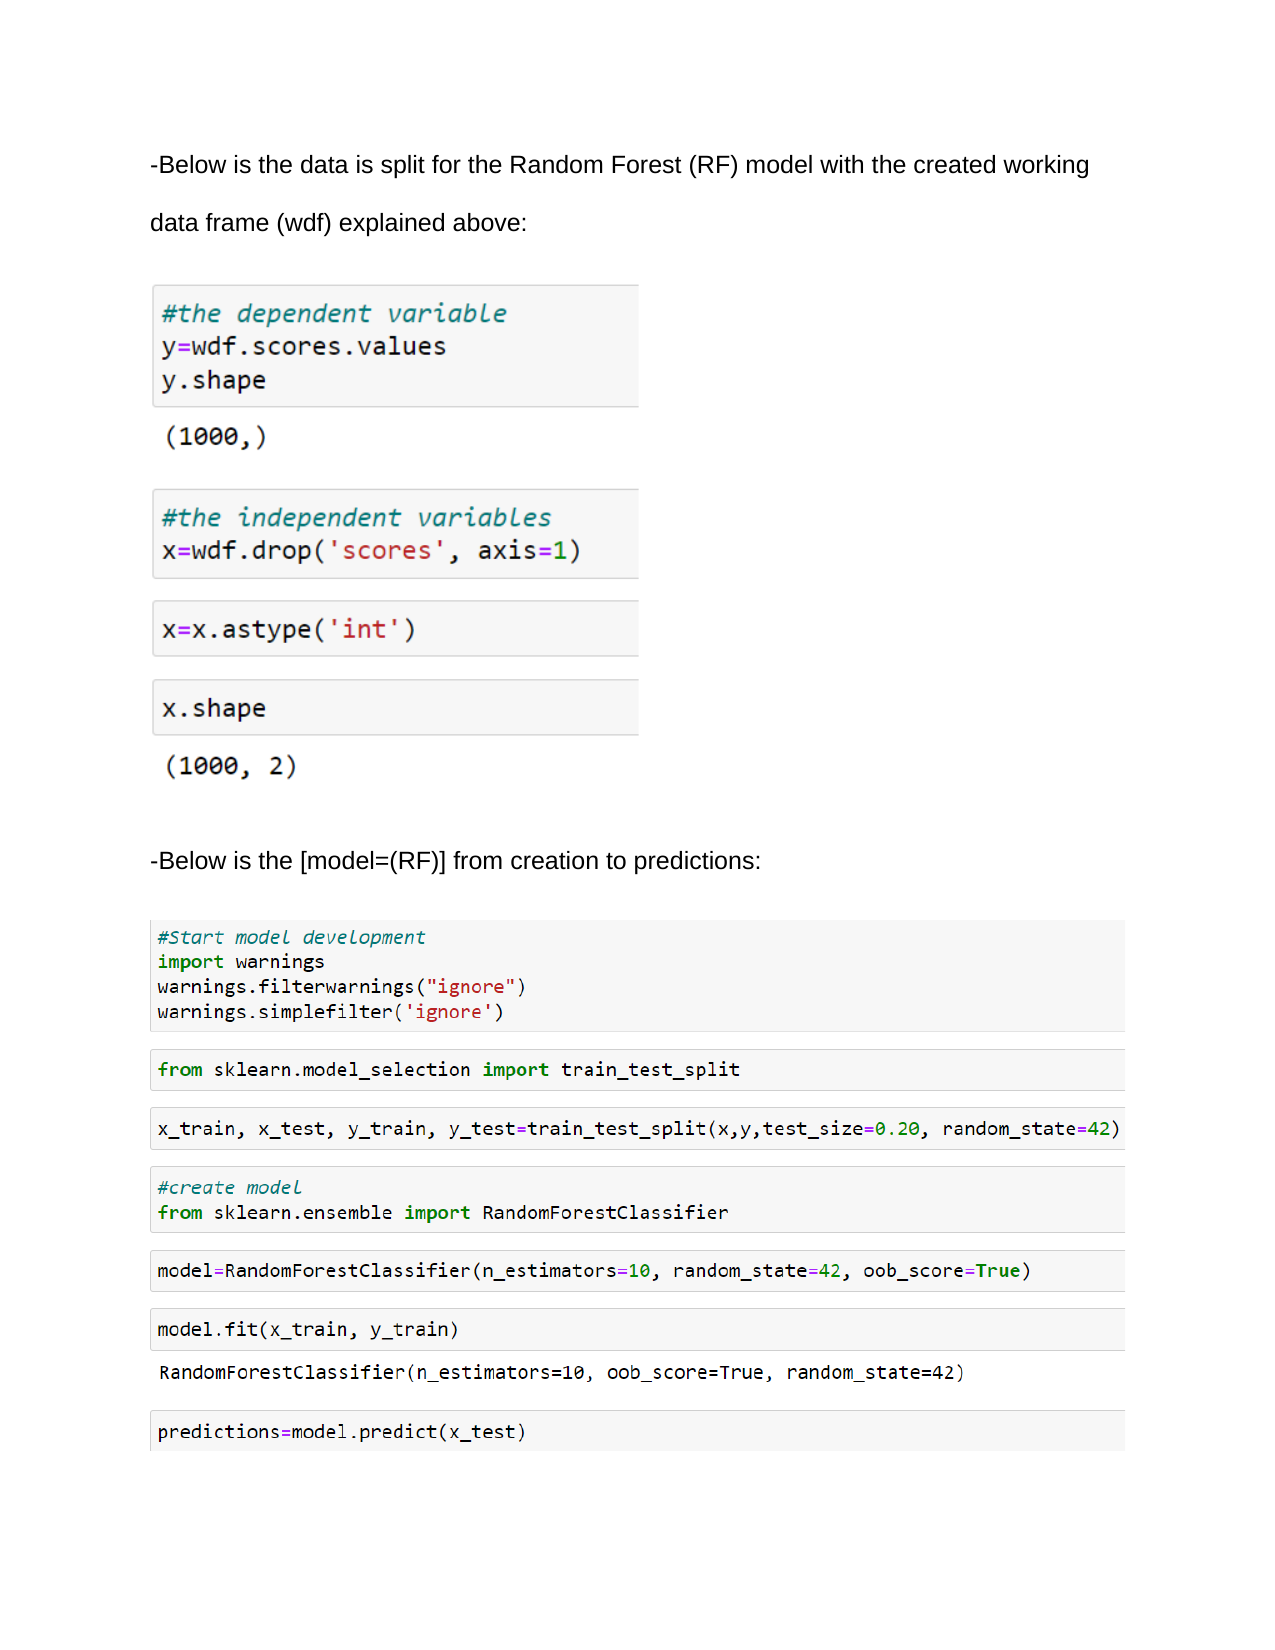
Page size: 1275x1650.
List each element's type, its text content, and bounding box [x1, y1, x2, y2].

picture [150, 920, 1125, 1451]
picture [150, 281, 639, 802]
text -Below is the [model=(RF)] from creation to predictions: [150, 846, 1125, 875]
text -Below is the data is split for the Random Forest (RF) model with the created working data frame (wdf) explained above: [150, 150, 1125, 236]
